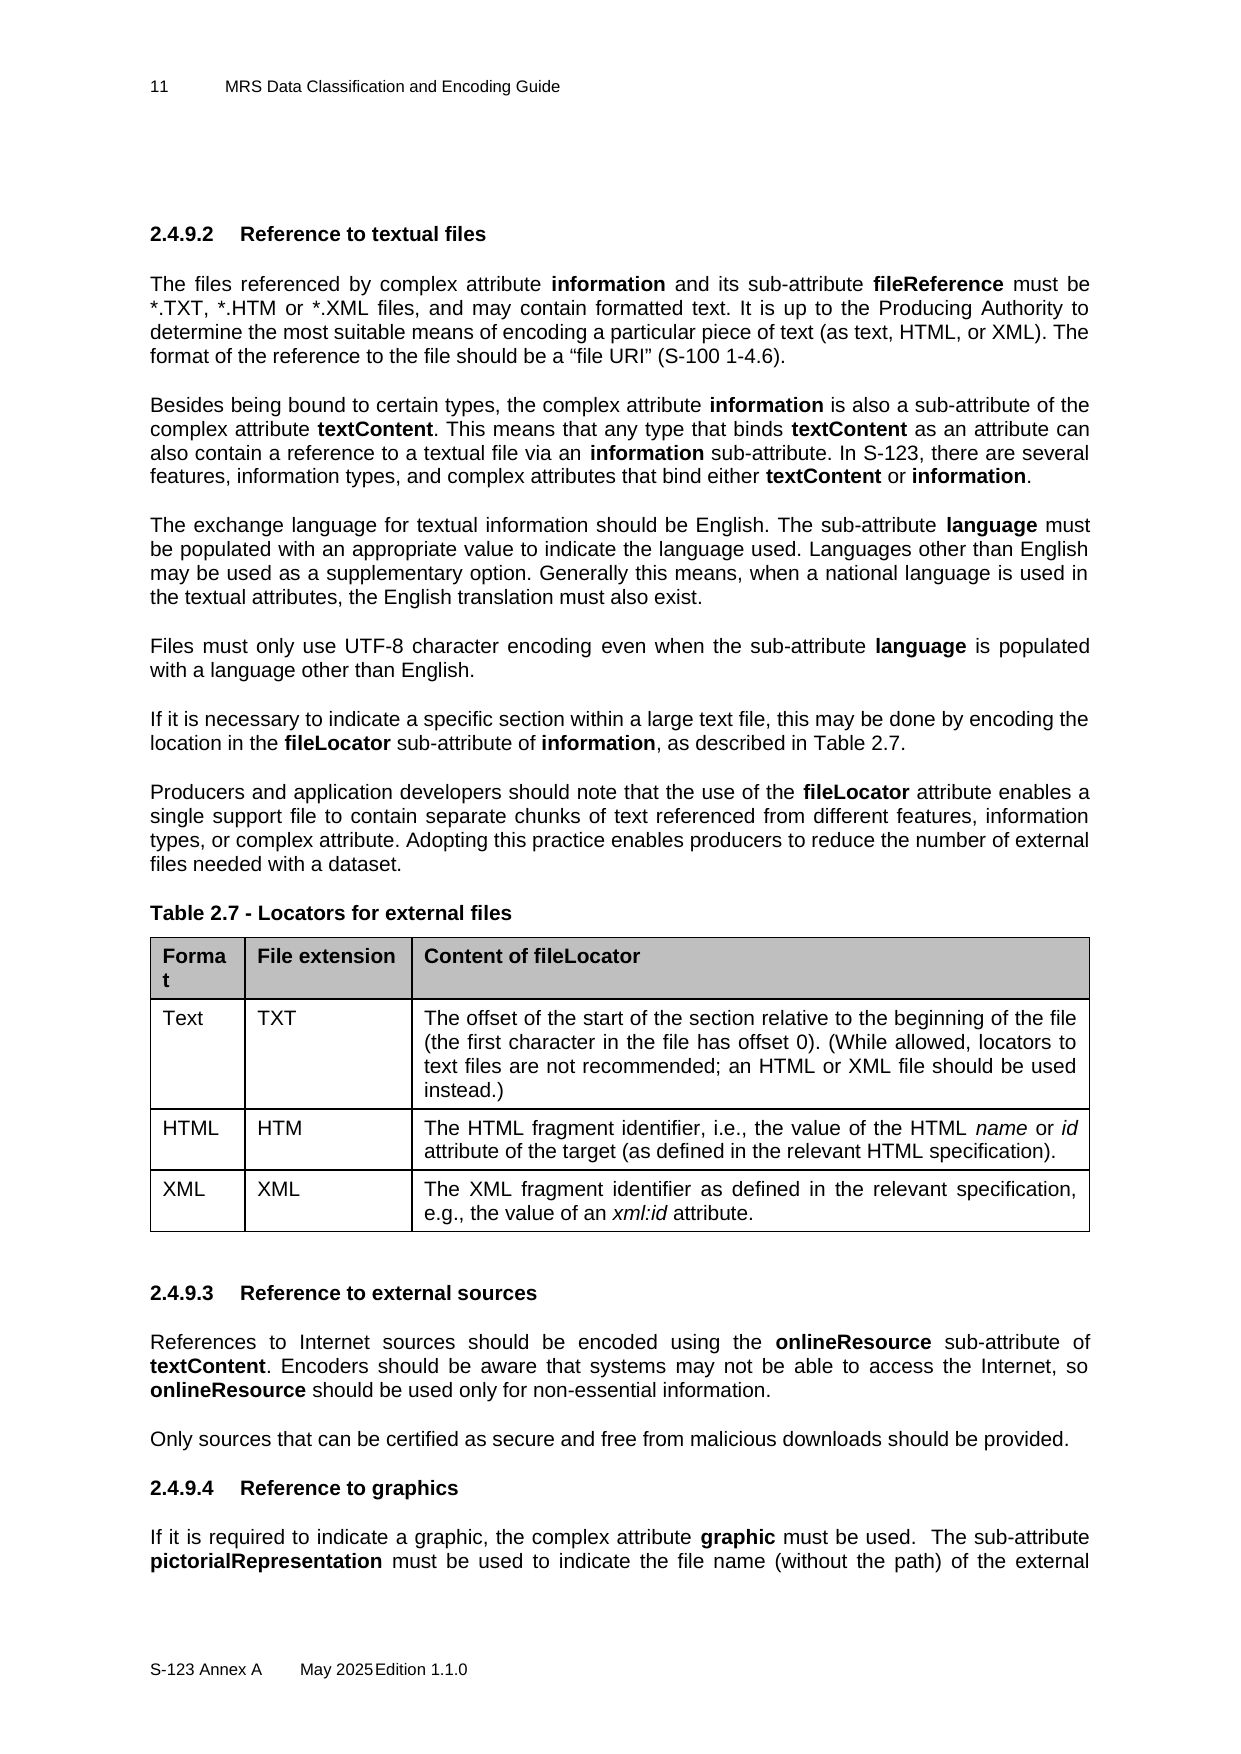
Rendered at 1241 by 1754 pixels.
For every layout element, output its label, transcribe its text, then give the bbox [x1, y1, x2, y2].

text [150, 1525, 1090, 1573]
subtitle Reference to external sources [150, 1281, 1090, 1305]
text Producers and application developers should note that the use of the fileLocator attribute enables a single support file to contain separate chunks of text referenced from different features, information types, or complex attribute. Adopting this practice enables producers to reduce the number of external files needed with a dataset. [150, 780, 1090, 876]
table_cell Text [151, 1000, 244, 1108]
table_header Content of fileLocator [413, 938, 1089, 998]
table_cell TXT [246, 1000, 411, 1108]
table_cell The HTML fragment identifier, i.e., the value of the HTML name or id attribute of the target (as defined in the relevant HTML specification). [413, 1110, 1089, 1169]
table_cell HTM [246, 1110, 411, 1169]
table_cell The XML fragment identifier as defined in the relevant specification, e.g., the value of an xml:id attribute. [413, 1171, 1089, 1231]
table_cell The offset of the start of the section relative to the beginning of the file (the first character in the file has offset 0). (While allowed, locators to text files are not recommended; an HTML or XML file should be used instead.) [413, 1000, 1089, 1108]
text Besides being bound to certain types, the complex attribute information is also a sub-attribute of the complex attribute textContent. This means that any type that binds textContent as an attribute can also contain a reference to a textual file via an information sub-attribute. In S-123, there are several features, information types, and complex attributes that bind either textContent or information. [150, 392, 1090, 488]
text References to Internet sources should be encoded using the onlineResource sub-attribute of textContent. Encoders should be aware that systems may not be able to access the Internet, so onlineResource should be used only for non-essential information. [150, 1330, 1090, 1402]
subtitle Reference to textual files [150, 223, 1090, 247]
table_header Format [151, 938, 244, 998]
text Only sources that can be certified as secure and free from malicious downloads should be provided. [150, 1427, 1090, 1451]
table_header File extension [246, 938, 411, 998]
table_cell HTML [151, 1110, 244, 1169]
text The exchange language for textual information should be English. The sub-attribute language must be populated with an appropriate value to indicate the language used. Languages other than English may be used as a supplementary option. Generally this means, when a national language is used in the textual attributes, the English translation must also exist. [150, 513, 1090, 609]
text Files must only use UTF-8 character encoding even when the sub-attribute language is populated with a language other than English. [150, 634, 1090, 682]
text The files referenced by complex attribute information and its sub-attribute fileReference must be *.TXT, *.HTM or *.XML files, and may contain formatted text. It is up to the Producing Authority to determine the most suitable means of encoding a particular piece of text (as text, HTML, or XML). The format of the reference to the file should be a “file URI” (S-100 1-4.6). [150, 272, 1090, 367]
table_cell XML [151, 1171, 244, 1231]
table_cell XML [246, 1171, 411, 1231]
subtitle Reference to graphics [150, 1476, 1090, 1500]
